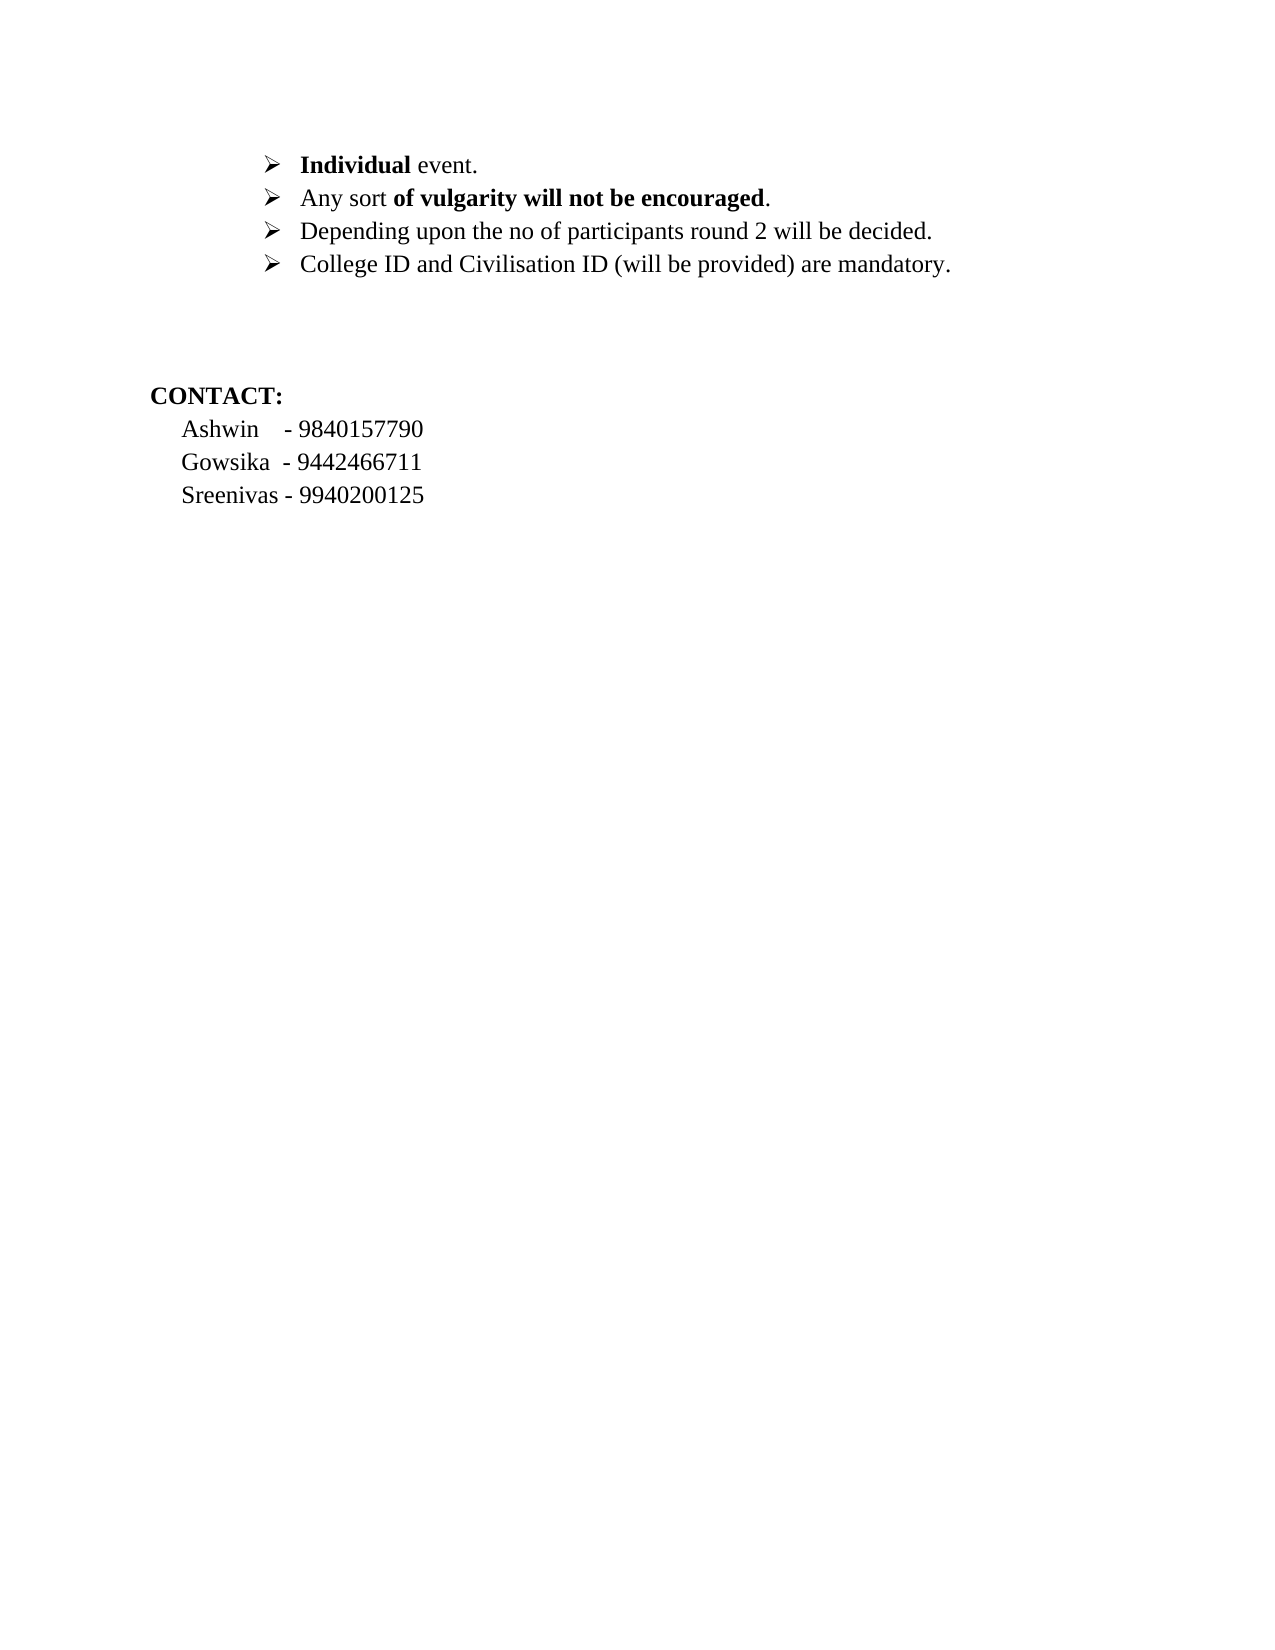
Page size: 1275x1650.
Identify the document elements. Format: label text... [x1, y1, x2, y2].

text Sreenivas - 9940200125 [150, 480, 1125, 509]
text Gowsika - 9442466711 [150, 447, 1125, 476]
list Individual event. [262, 150, 1125, 179]
text Ashwin - 9840157790 [150, 414, 1125, 443]
list Any sort of vulgarity will not be encouraged. [262, 183, 1125, 212]
list College ID and Civilisation ID (will be provided) are mandatory. [262, 249, 1125, 278]
list Depending upon the no of participants round 2 will be decided. [262, 216, 1125, 245]
text CONTACT: [150, 381, 1125, 410]
